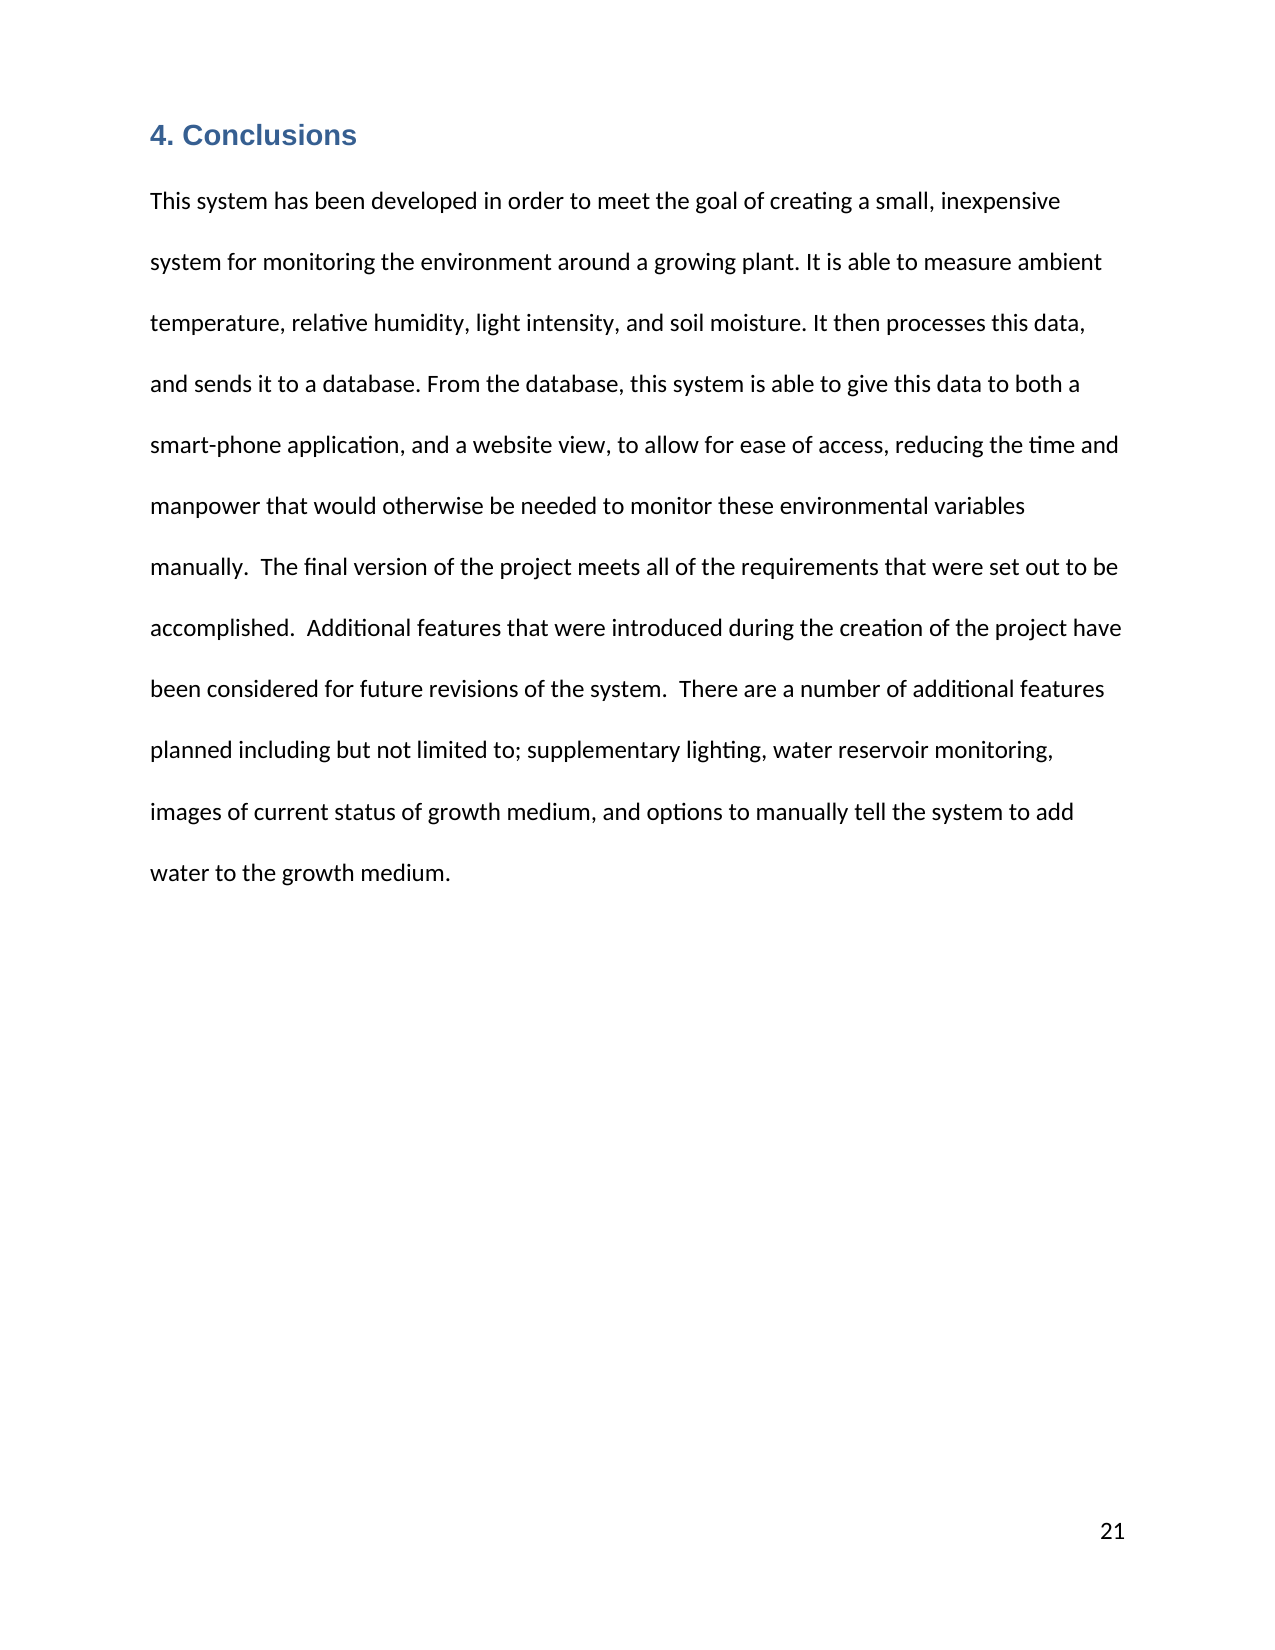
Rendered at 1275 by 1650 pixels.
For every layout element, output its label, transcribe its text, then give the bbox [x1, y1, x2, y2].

subtitle 4. Conclusions [150, 118, 1125, 152]
text This system has been developed in order to meet the goal of creating a small, inexpensive system for monitoring the environment around a growing plant. It is able to measure ambient temperature, relative humidity, light intensity, and soil moisture. It then processes this data, and sends it to a database. From the database, this system is able to give this data to both a smart-phone application, and a website view, to allow for ease of access, reducing the time and manpower that would otherwise be needed to monitor these environmental variables manually. The final version of the project meets all of the requirements that were set out to be accomplished. Additional features that were introduced during the creation of the project have been considered for future revisions of the system. There are a number of additional features planned including but not limited to; supplementary lighting, water reservoir monitoring, images of current status of growth medium, and options to manually tell the system to add water to the growth medium. [150, 185, 1125, 887]
